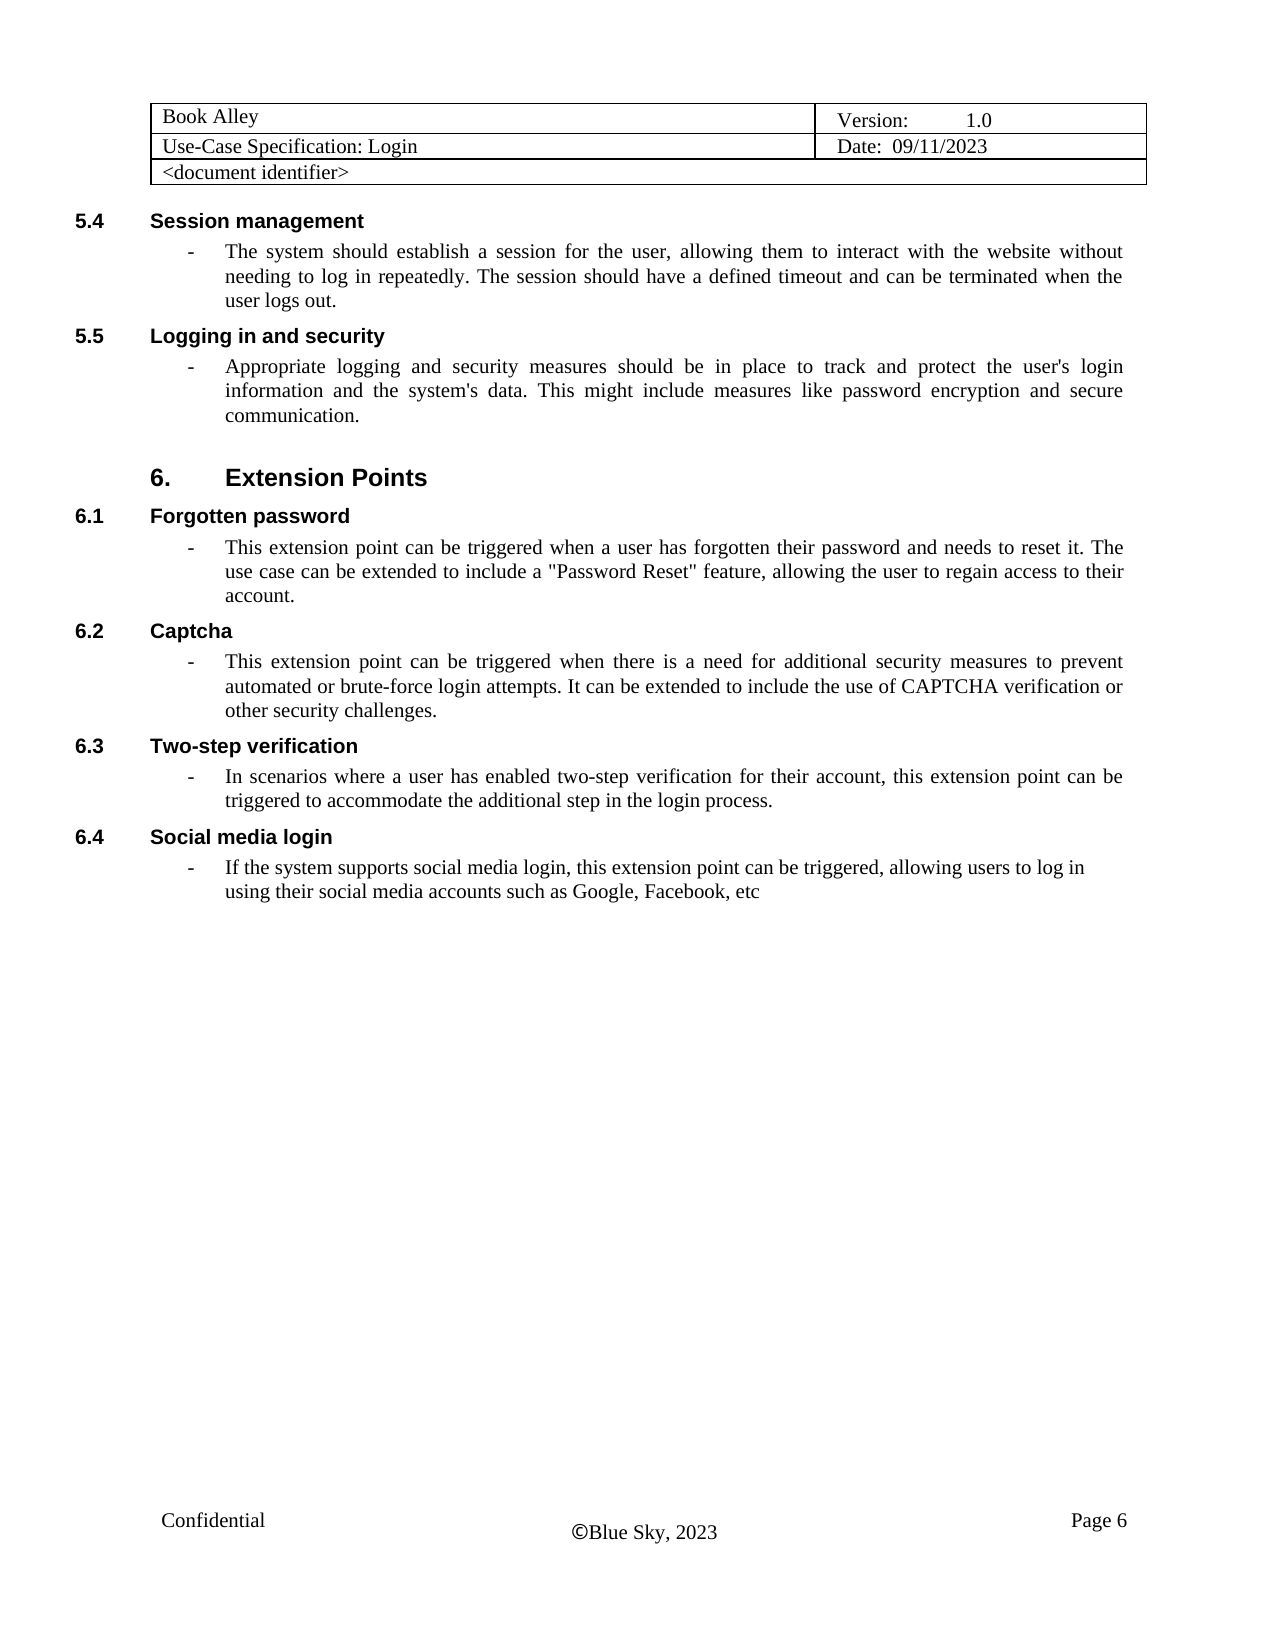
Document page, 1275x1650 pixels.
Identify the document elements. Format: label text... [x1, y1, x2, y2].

list Appropriate logging and security measures should be in place to track and protect the user's login information and the system's data. This might include measures like password encryption and secure communication. [187, 354, 1125, 427]
list This extension point can be triggered when there is a need for additional security measures to prevent automated or brute-force login attempts. It can be extended to include the use of CAPTCHA verification or other security challenges. [187, 649, 1125, 722]
list This extension point can be triggered when a user has forgotten their password and needs to reset it. The use case can be extended to include a "Password Reset" feature, allowing the user to regain access to their account. [187, 534, 1125, 607]
list If the system supports social media login, this extension point can be triggered, allowing users to log in using their social media accounts such as Google, Facebook, etc [187, 855, 1125, 903]
list The system should establish a session for the user, allowing them to interact with the website without needing to log in repeatedly. The session should have a defined timeout and can be terminated when the user logs out. [187, 239, 1125, 312]
list In scenarios where a user has enabled two-step verification for their account, this extension point can be triggered to accommodate the additional step in the login process. [187, 764, 1125, 812]
subtitle Session management [75, 209, 1125, 233]
subtitle Two-step verification [75, 734, 1125, 758]
subtitle Captcha [75, 619, 1125, 643]
subtitle Forgotten password [75, 504, 1125, 528]
subtitle Extension Points [150, 463, 1125, 492]
subtitle Social media login [75, 825, 1125, 849]
subtitle Logging in and security [75, 324, 1125, 348]
